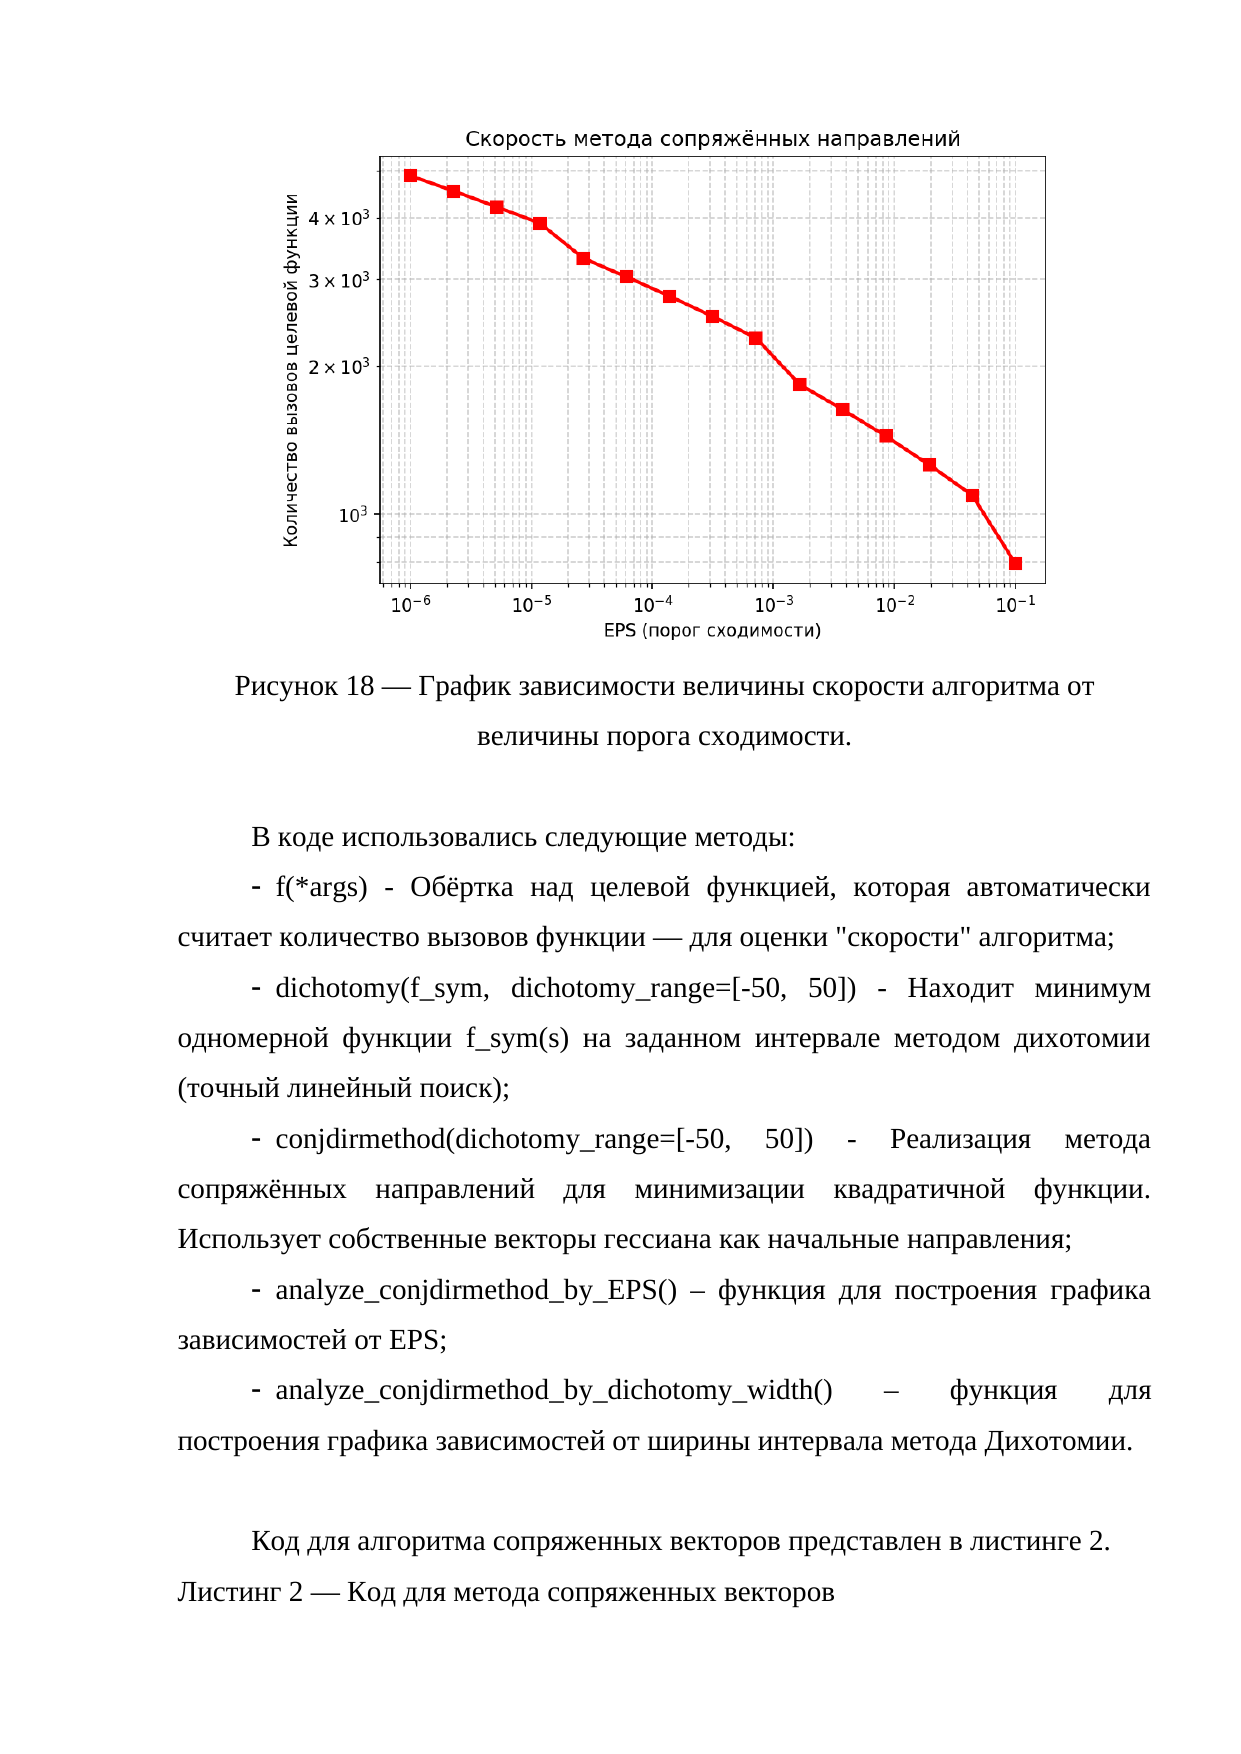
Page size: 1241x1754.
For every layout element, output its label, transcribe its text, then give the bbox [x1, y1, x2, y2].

list analyze_conjdirmethod_by_EPS() – функция для построения графика зависимостей от EPS; [177, 1272, 1152, 1356]
list analyze_conjdirmethod_by_dichotomy_width() – функция для построения графика зависимостей от ширины интервала метода Дихотомии. [177, 1372, 1152, 1456]
text Рисунок 18 — График зависимости величины скорости алгоритма от величины порога сходимости. [177, 668, 1152, 752]
list f(*args) - Обёртка над целевой функцией, которая автоматически считает количество вызовов функции — для оценки "скорости" алгоритма; [177, 869, 1152, 953]
list conjdirmethod(dichotomy_range=[-50, 50]) - Реализация метода сопряжённых направлений для минимизации квадратичной функции. Использует собственные векторы гессиана как начальные направления; [177, 1121, 1152, 1255]
text В коде использовались следующие методы: [177, 819, 1152, 852]
text Листинг 2 — Код для метода сопряженных векторов [177, 1574, 1152, 1607]
text Код для алгоритма сопряженных векторов представлен в листинге 2. [177, 1523, 1152, 1557]
picture [279, 118, 1050, 651]
list dichotomy(f_sym, dichotomy_range=[-50, 50]) - Находит минимум одномерной функции f_sym(s) на заданном интервале методом дихотомии (точный линейный поиск); [177, 970, 1152, 1104]
